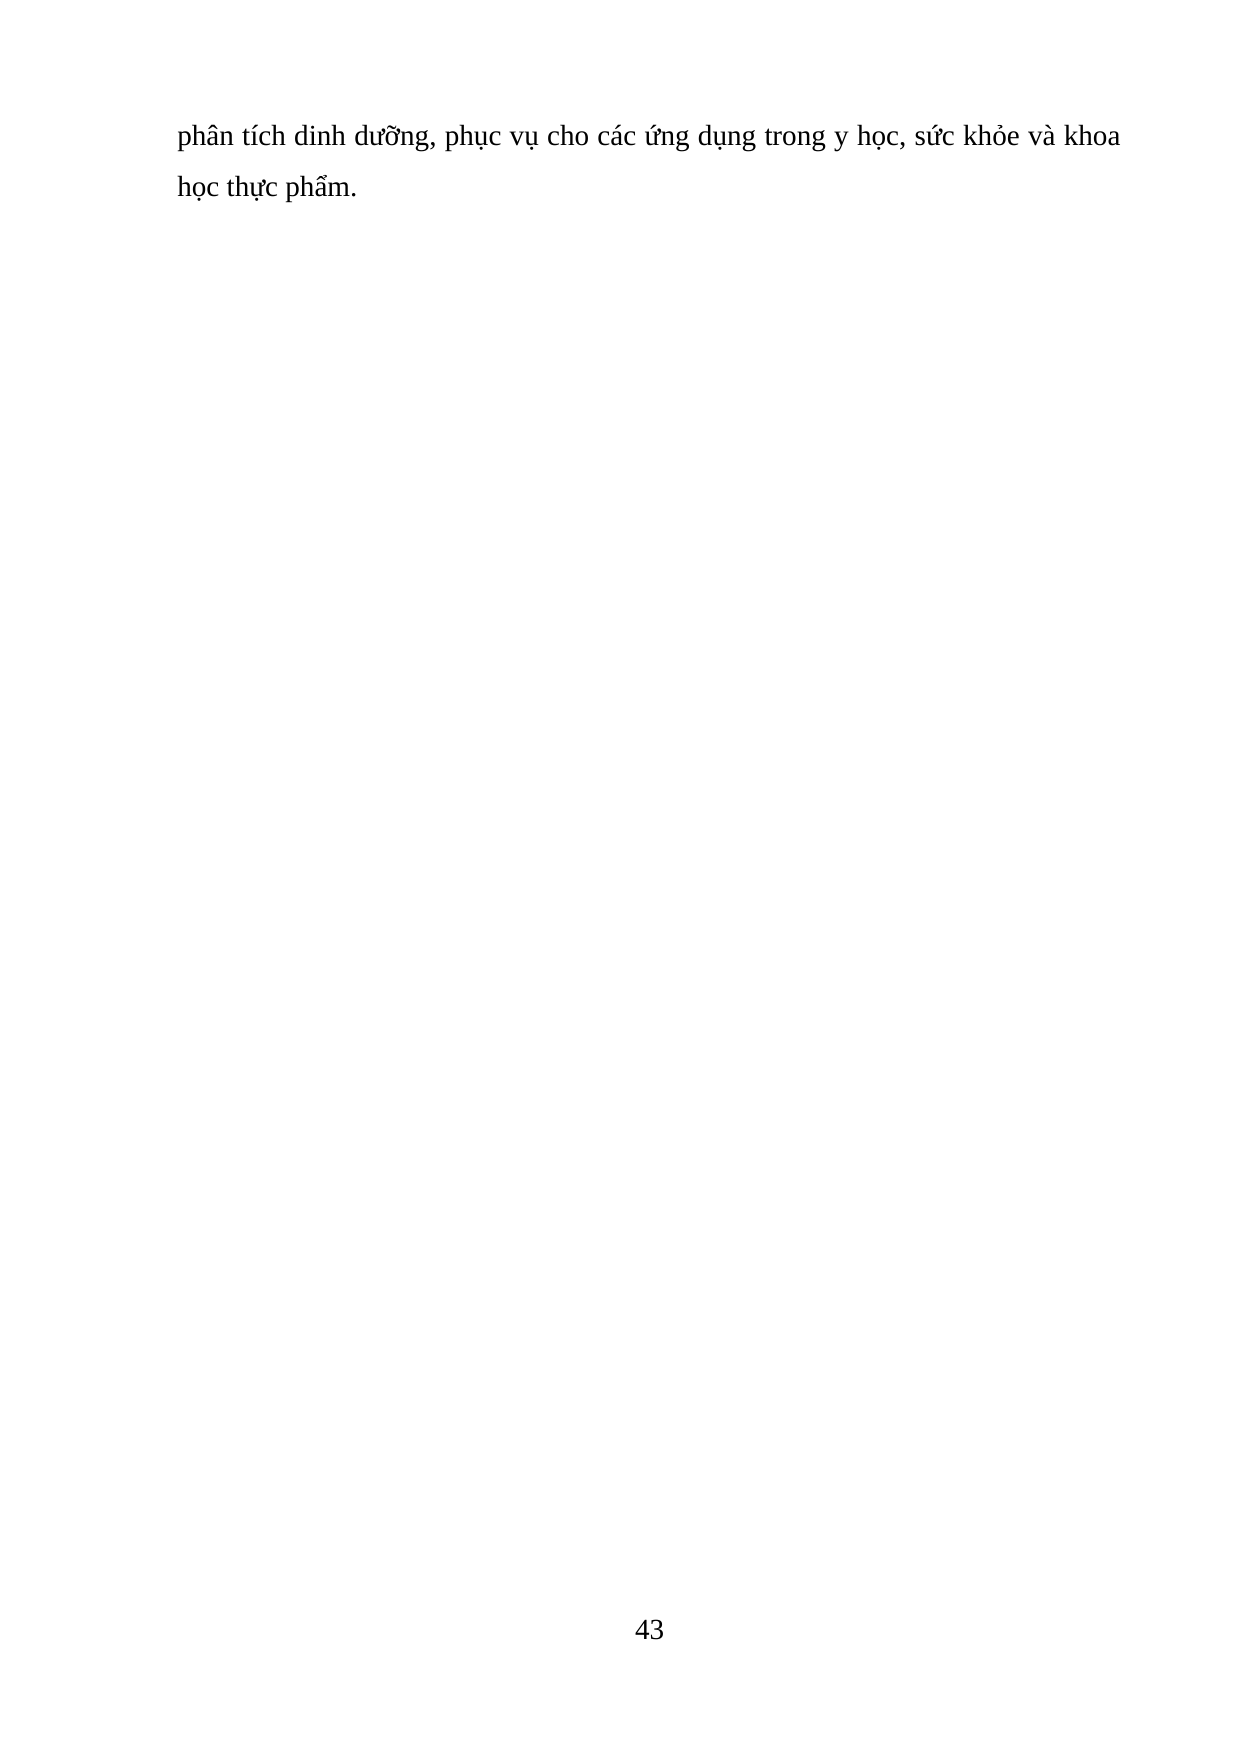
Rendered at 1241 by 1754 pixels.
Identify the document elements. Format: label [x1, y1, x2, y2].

text [177, 118, 1122, 202]
